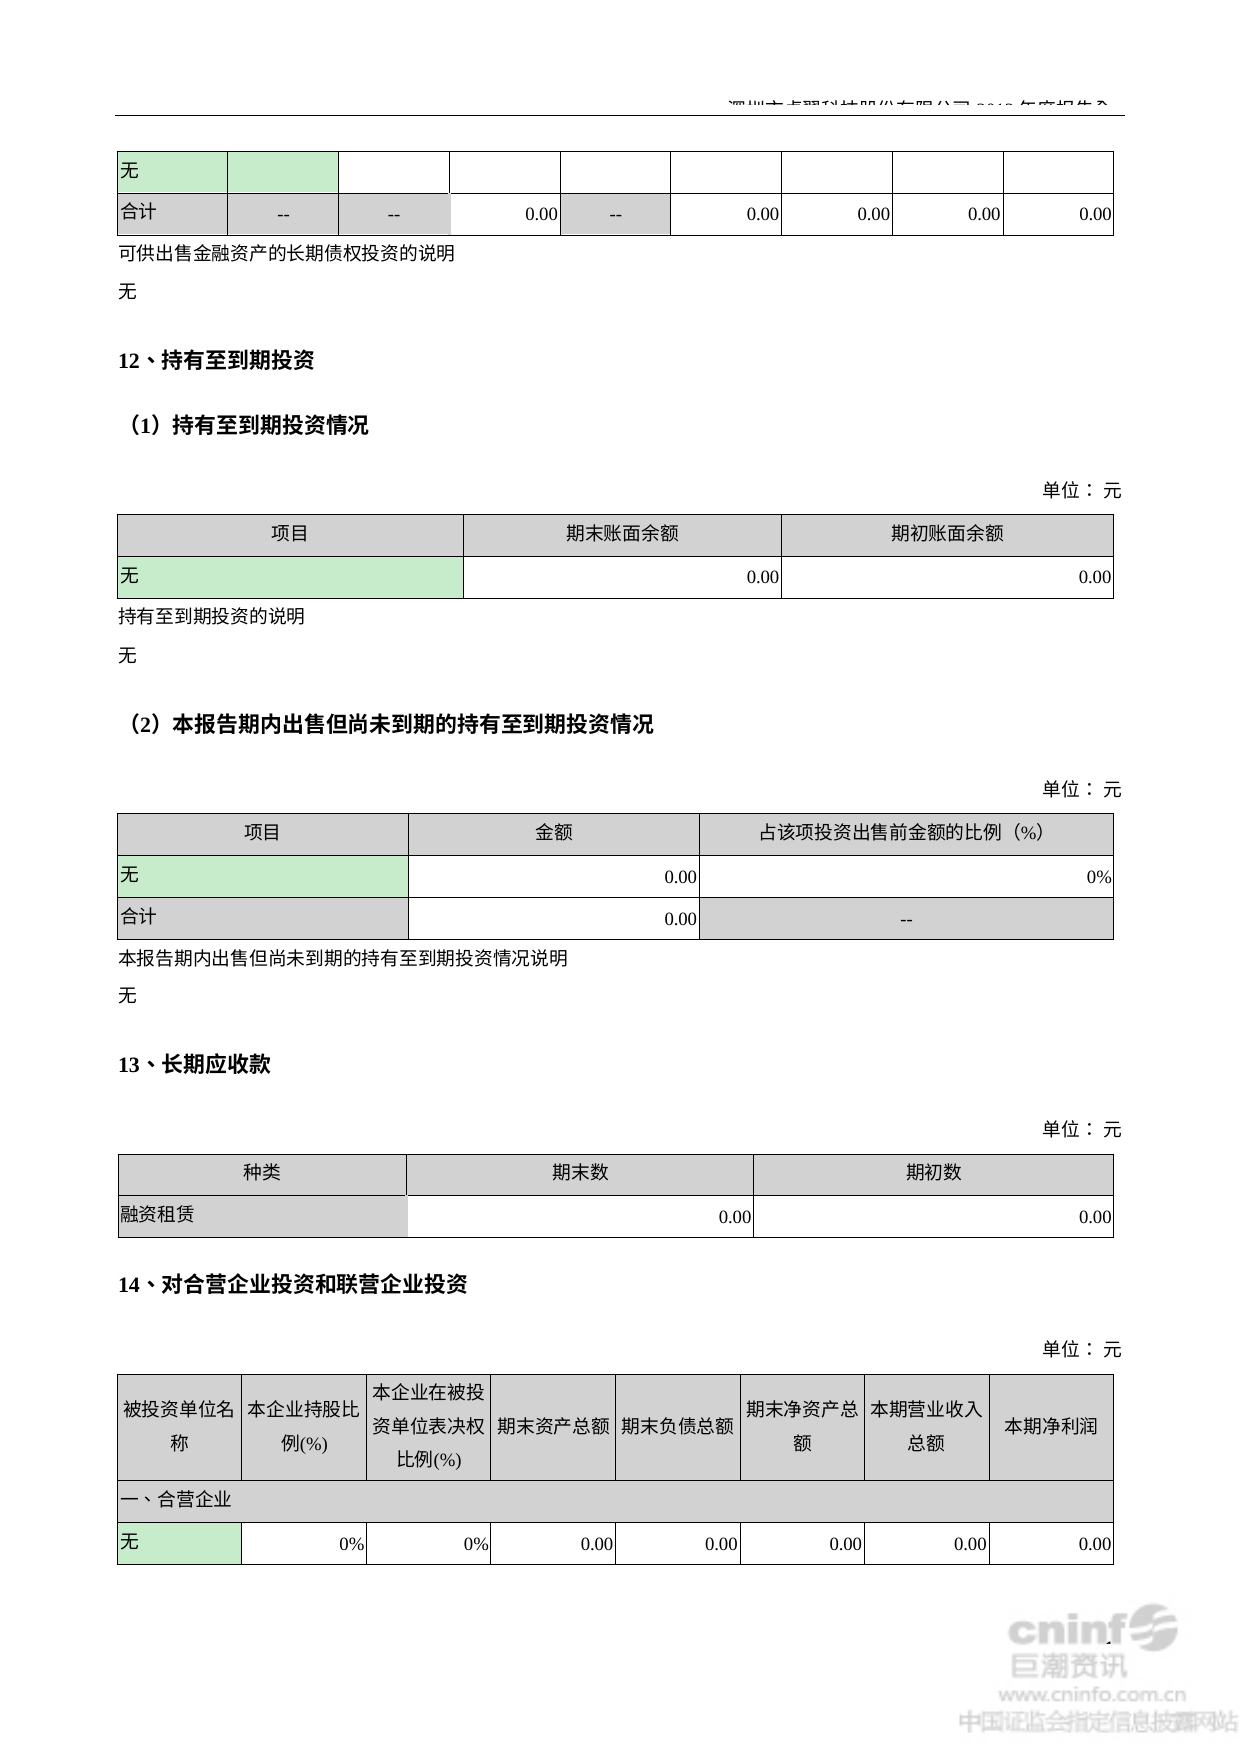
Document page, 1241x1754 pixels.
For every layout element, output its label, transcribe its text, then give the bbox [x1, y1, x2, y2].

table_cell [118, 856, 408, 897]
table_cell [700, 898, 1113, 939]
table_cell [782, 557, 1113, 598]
subtitle 13、长期应收款 [118, 1049, 1123, 1079]
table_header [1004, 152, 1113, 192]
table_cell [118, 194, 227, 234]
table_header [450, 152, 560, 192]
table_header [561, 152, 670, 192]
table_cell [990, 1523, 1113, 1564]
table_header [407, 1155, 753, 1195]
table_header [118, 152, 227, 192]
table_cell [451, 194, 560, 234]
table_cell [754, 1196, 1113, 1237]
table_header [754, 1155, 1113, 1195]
picture [958, 1593, 1241, 1754]
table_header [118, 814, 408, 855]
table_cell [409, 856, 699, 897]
text （1）持有至到期投资情况 [118, 410, 1123, 440]
text 本报告期内出售但尚未到期的持有至到期投资情况说明 无 [118, 945, 570, 1008]
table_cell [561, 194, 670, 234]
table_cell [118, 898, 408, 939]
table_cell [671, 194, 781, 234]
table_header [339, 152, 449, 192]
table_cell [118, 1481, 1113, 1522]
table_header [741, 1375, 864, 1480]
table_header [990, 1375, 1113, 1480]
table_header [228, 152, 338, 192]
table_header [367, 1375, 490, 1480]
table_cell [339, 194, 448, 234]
text 单位： 元 [102, 477, 1122, 502]
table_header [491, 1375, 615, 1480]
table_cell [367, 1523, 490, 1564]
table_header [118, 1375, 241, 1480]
text 可供出售金融资产的长期债权投资的说明 无 [118, 241, 457, 304]
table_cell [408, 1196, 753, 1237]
subtitle 12、持有至到期投资 [118, 345, 1123, 375]
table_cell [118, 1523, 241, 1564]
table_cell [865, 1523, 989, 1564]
subtitle 14、对合营企业投资和联营企业投资 [118, 1269, 1123, 1299]
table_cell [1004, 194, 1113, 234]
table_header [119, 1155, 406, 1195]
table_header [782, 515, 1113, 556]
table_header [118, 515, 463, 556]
subtitle （2）本报告期内出售但尚未到期的持有至到期投资情况 [118, 709, 1123, 739]
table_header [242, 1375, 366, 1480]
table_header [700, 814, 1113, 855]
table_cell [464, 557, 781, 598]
text 单位： 元 [102, 1116, 1122, 1142]
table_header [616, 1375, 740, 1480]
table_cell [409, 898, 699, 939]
text 持有至到期投资的说明 无 [118, 604, 307, 668]
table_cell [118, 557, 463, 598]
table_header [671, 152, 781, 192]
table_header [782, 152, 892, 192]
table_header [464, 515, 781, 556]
text 单位： 元 [102, 776, 1122, 801]
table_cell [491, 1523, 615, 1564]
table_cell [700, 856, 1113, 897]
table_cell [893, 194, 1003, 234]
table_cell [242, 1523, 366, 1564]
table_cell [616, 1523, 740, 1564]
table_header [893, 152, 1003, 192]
text 单位： 元 [102, 1336, 1122, 1362]
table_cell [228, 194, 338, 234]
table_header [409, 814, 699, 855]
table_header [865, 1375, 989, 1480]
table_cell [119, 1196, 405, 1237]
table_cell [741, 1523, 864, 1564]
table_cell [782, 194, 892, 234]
